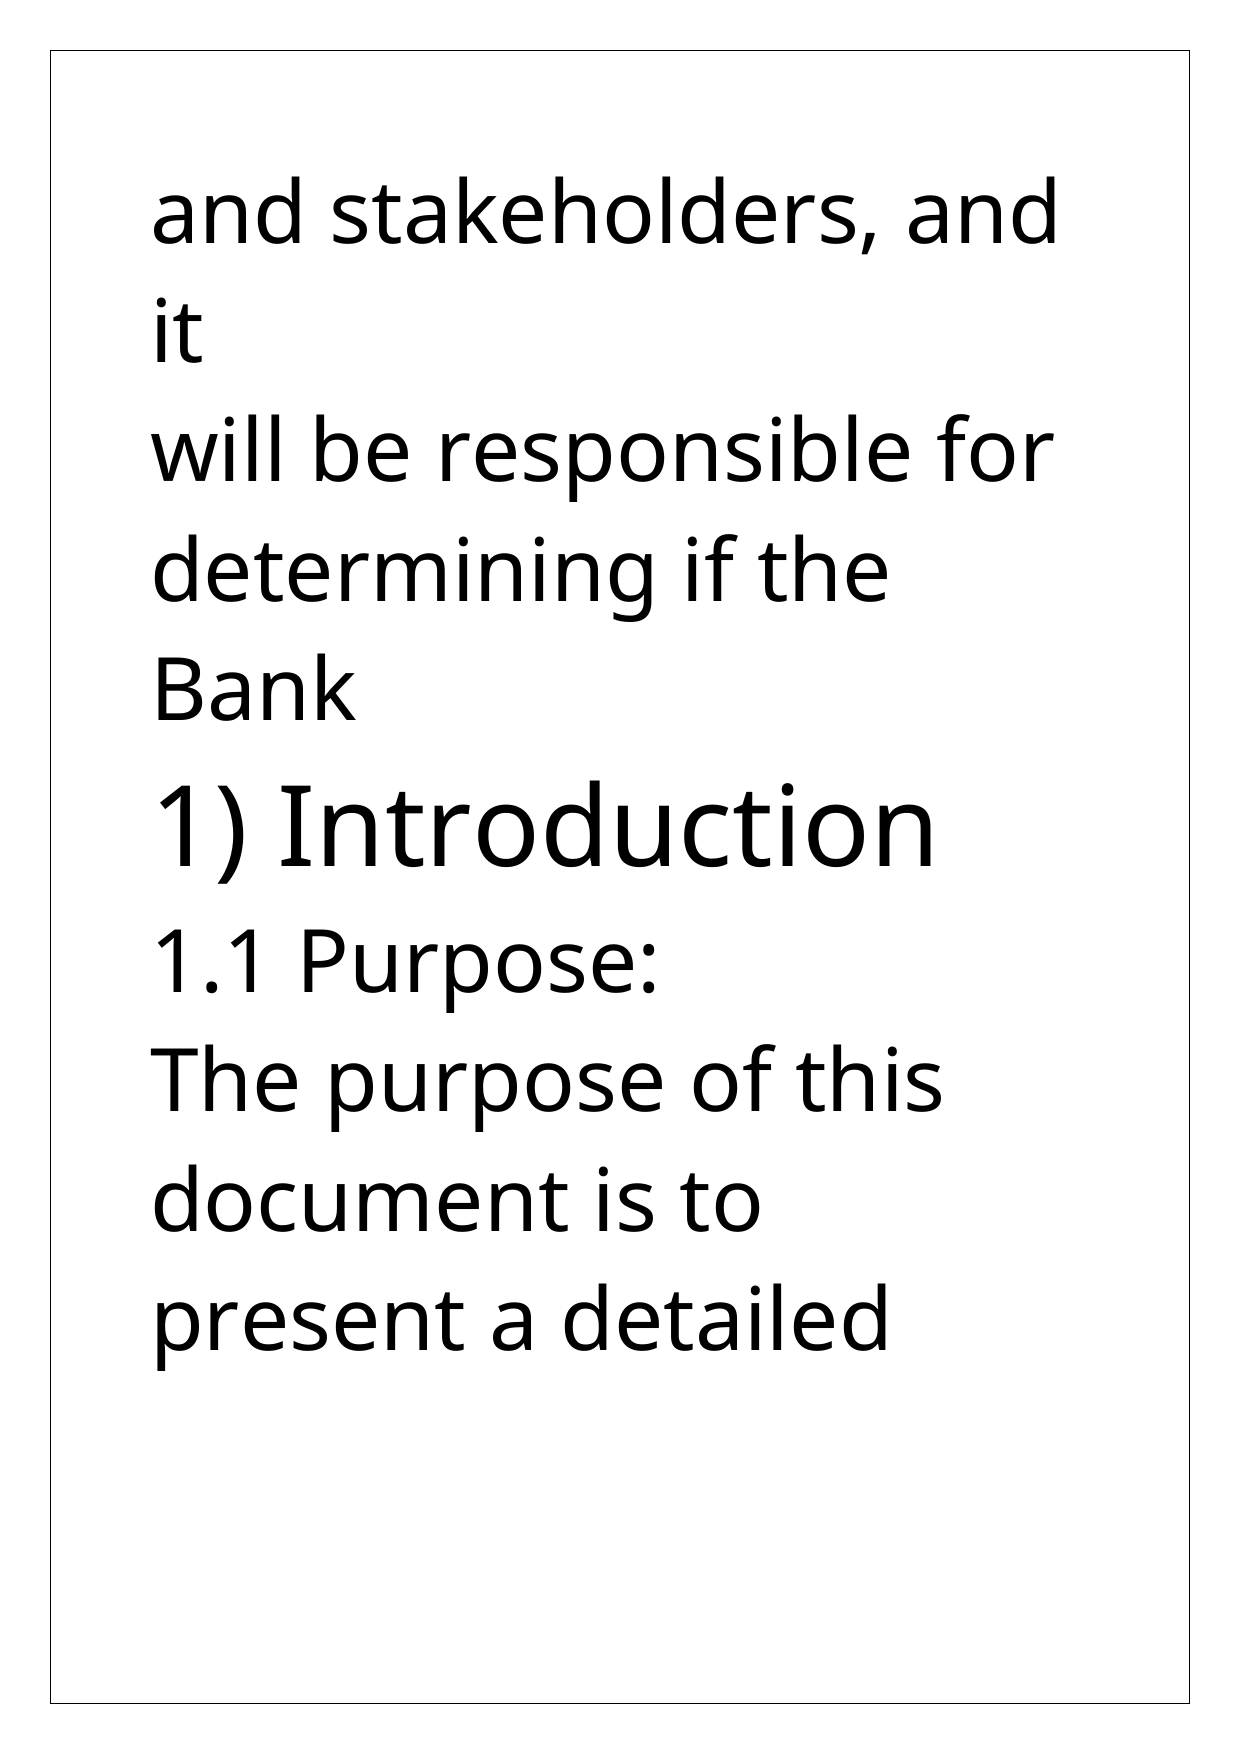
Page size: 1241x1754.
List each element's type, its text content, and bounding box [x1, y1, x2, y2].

text will be responsible for determining if the Bank [150, 388, 1090, 746]
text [150, 1018, 1090, 1376]
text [150, 150, 1090, 388]
text 1) Introduction [150, 746, 1090, 899]
text 1.1 Purpose: [150, 899, 1090, 1018]
